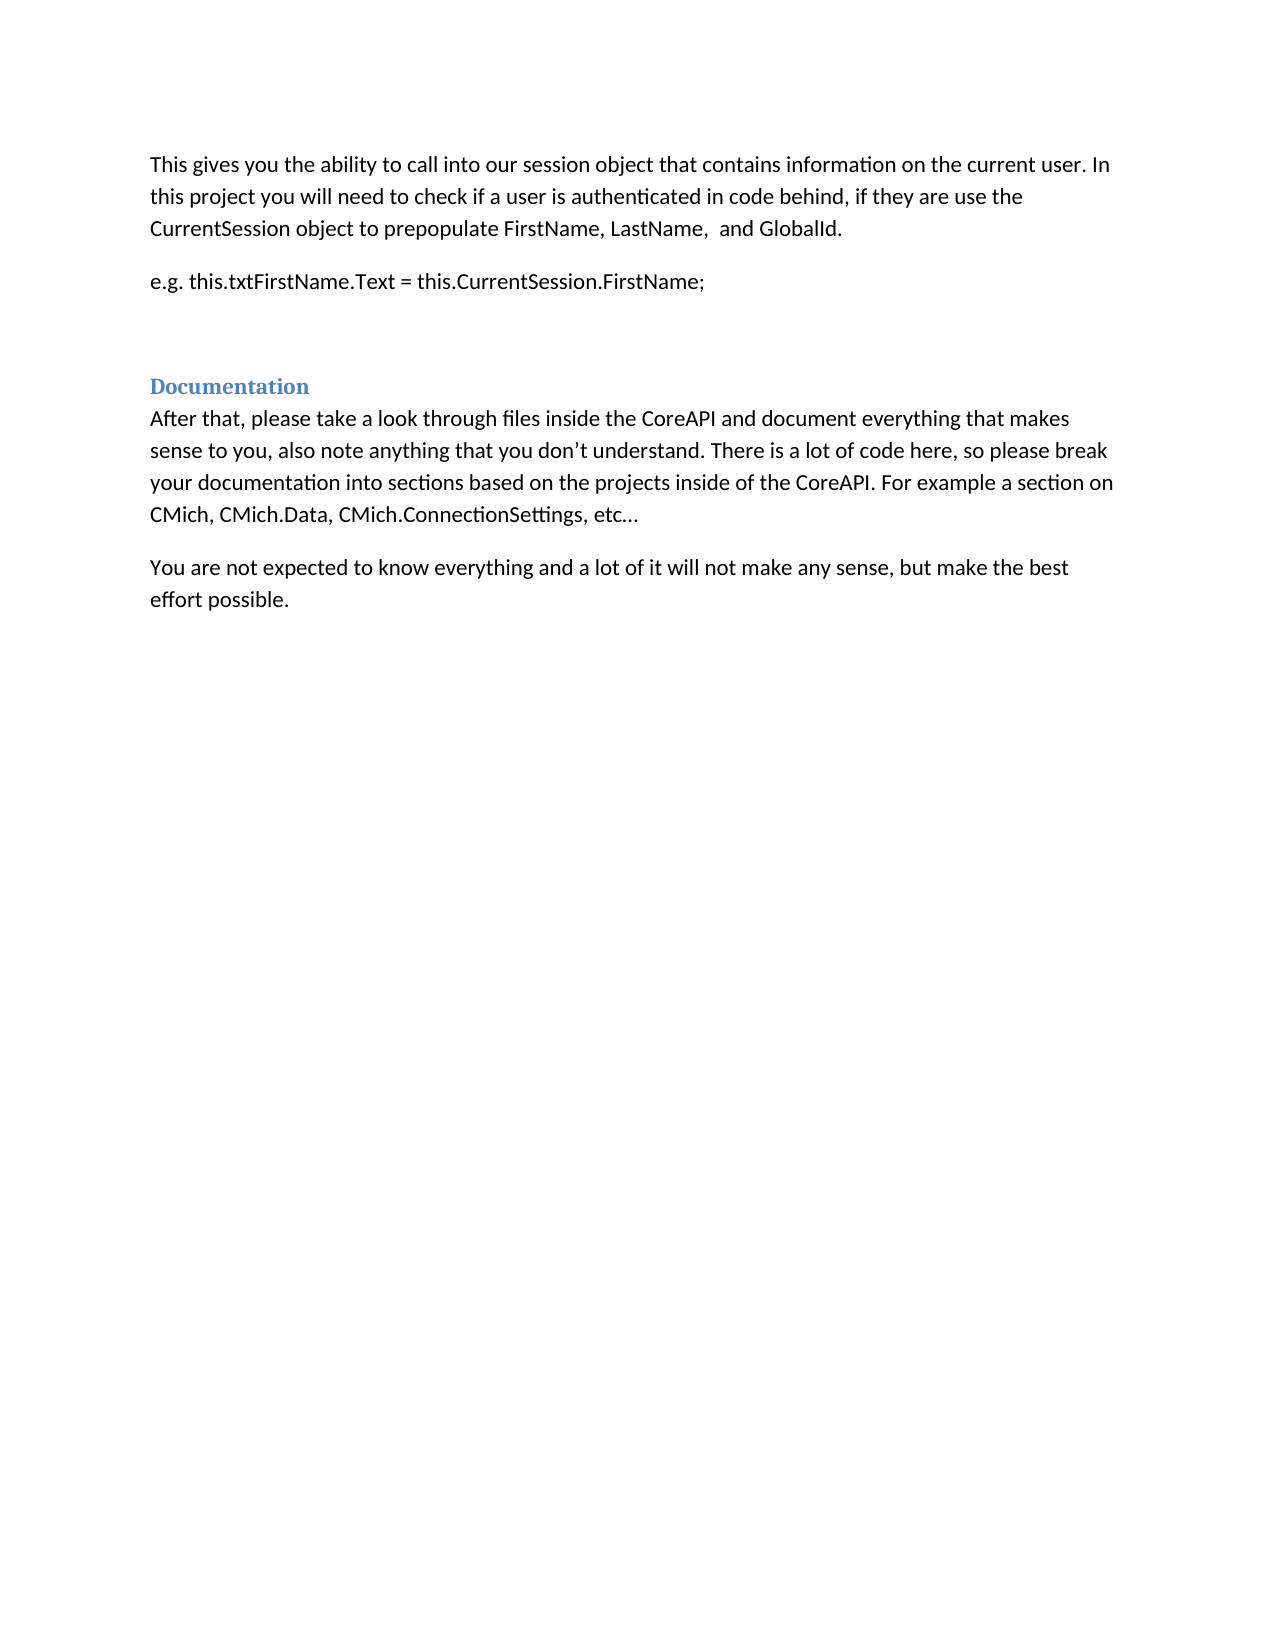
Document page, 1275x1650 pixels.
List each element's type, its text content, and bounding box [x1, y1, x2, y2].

text This gives you the ability to call into our session object that contains information on the current user. In this project you will need to check if a user is authenticated in code behind, if they are use the CurrentSession object to prepopulate FirstName, LastName, and GlobalId. [150, 150, 1125, 242]
subtitle Documentation [150, 373, 1125, 400]
text e.g. this.txtFirstName.Text = this.CurrentSession.FirstName; [150, 267, 1125, 295]
text After that, please take a look through files inside the CoreAPI and document everything that makes sense to you, also note anything that you don’t understand. There is a lot of code here, so please break your documentation into sections based on the projects inside of the CoreAPI. For example a section on CMich, CMich.Data, CMich.ConnectionSettings, etc… [150, 404, 1125, 528]
text You are not expected to know everything and a lot of it will not make any sense, but make the best effort possible. [150, 553, 1125, 613]
